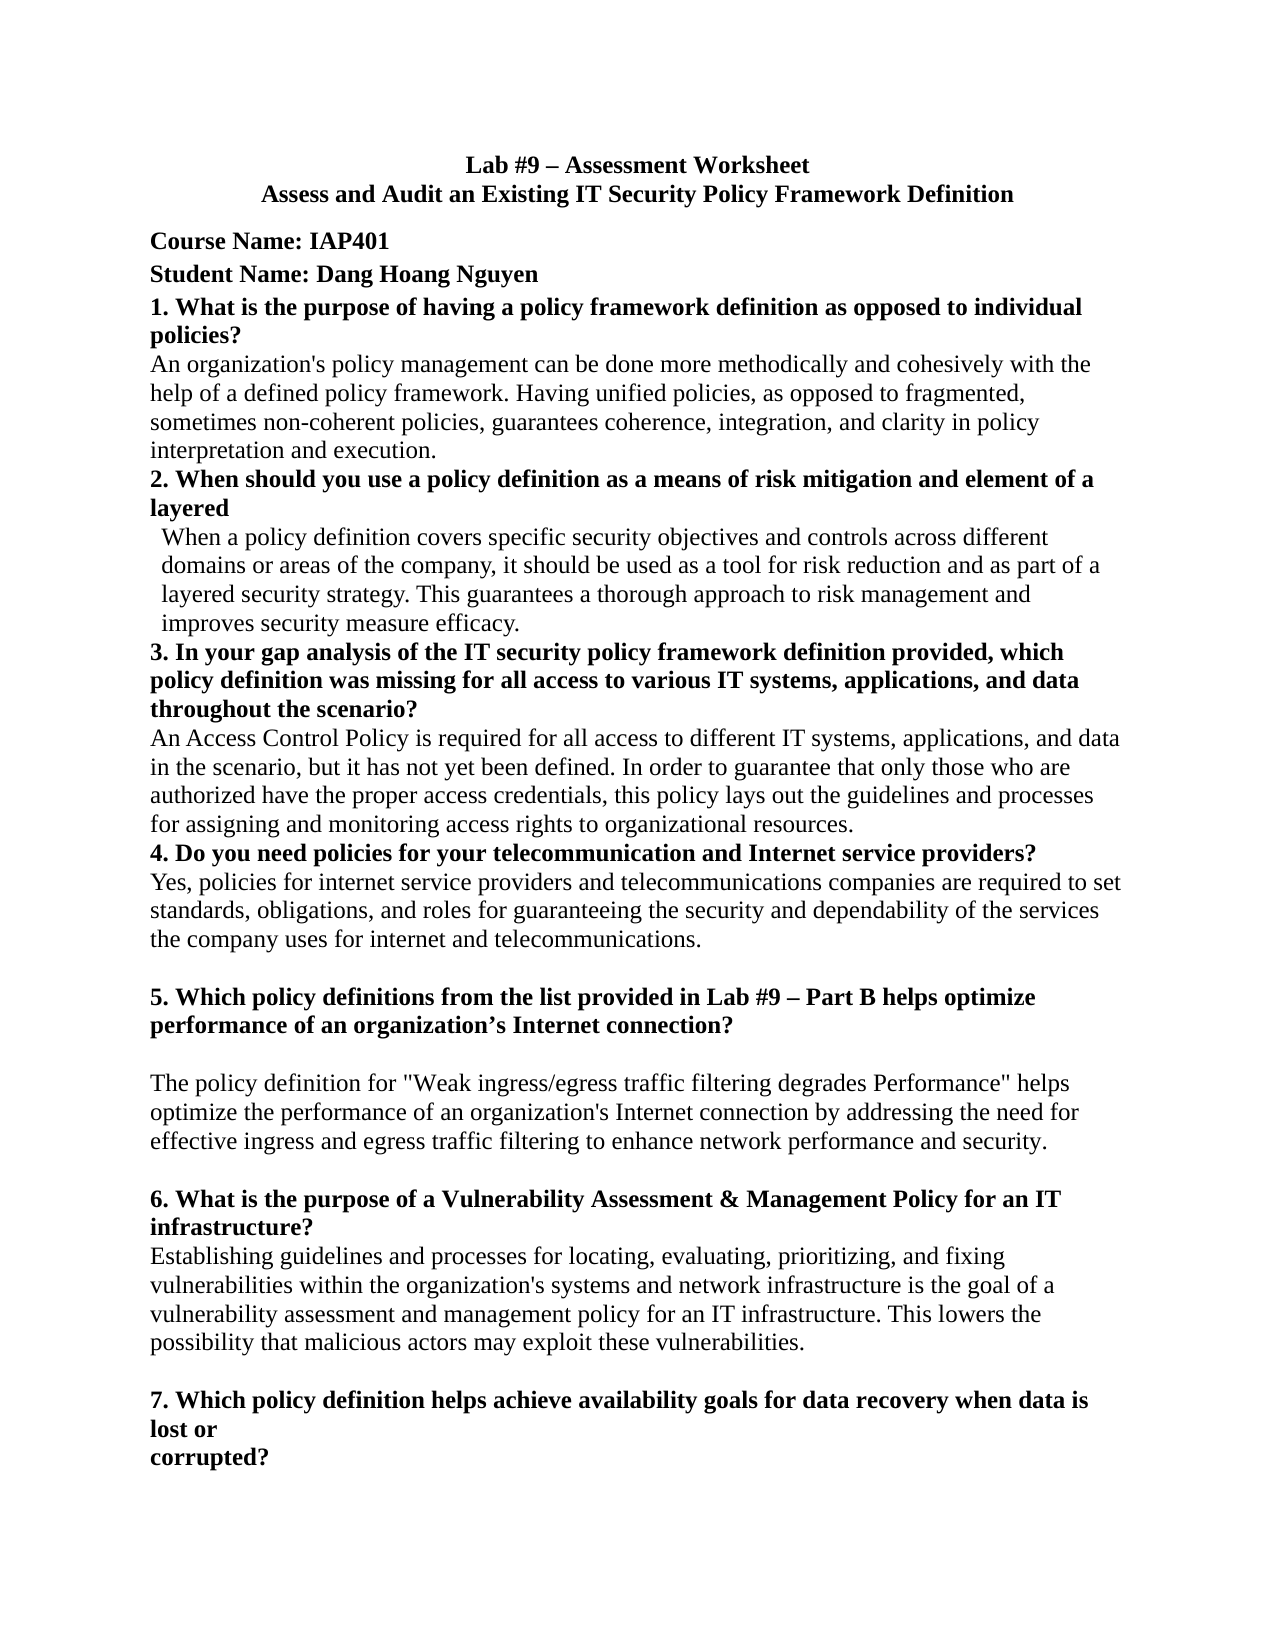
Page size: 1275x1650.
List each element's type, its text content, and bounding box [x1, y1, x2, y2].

text Course Name: IAP401 [149, 226, 1125, 255]
text An Access Control Policy is required for all access to different IT systems, applications, and data in the scenario, but it has not yet been defined. In order to guarantee that only those who are authorized have the proper access credentials, this policy lays out the guidelines and processes for assigning and monitoring access rights to organizational resources. [150, 723, 1125, 838]
text 6. What is the purpose of a Vulnerability Assessment & Management Policy for an IT infrastructure? [150, 1184, 1125, 1241]
text 3. In your gap analysis of the IT security policy framework definition provided, which policy definition was missing for all access to various IT systems, applications, and data throughout the scenario? [150, 637, 1125, 723]
text The policy definition for "Weak ingress/egress traffic filtering degrades Performance" helps optimize the performance of an organization's Internet connection by addressing the need for effective ingress and egress traffic filtering to enhance network performance and security. [150, 1068, 1125, 1154]
text An organization's policy management can be done more methodically and cohesively with the help of a defined policy framework. Having unified policies, as opposed to fragmented, sometimes non-coherent policies, guarantees coherence, integration, and clarity in policy interpretation and execution. [150, 349, 1125, 464]
text 4. Do you need policies for your telecommunication and Internet service providers? [150, 838, 1125, 867]
text Student Name: Dang Hoang Nguyen [149, 259, 1125, 288]
text 2. When should you use a policy definition as a means of risk mitigation and element of a layered [150, 464, 1125, 522]
text Establishing guidelines and processes for locating, evaluating, prioritizing, and fixing vulnerabilities within the organization's systems and network infrastructure is the goal of a vulnerability assessment and management policy for an IT infrastructure. This lowers the possibility that malicious actors may exploit these vulnerabilities. [150, 1241, 1125, 1356]
text 7. Which policy definition helps achieve availability goals for data recovery when data is lost or [150, 1385, 1125, 1442]
text Assess and Audit an Existing IT Security Policy Framework Definition [150, 179, 1125, 207]
text Lab #9 – Assessment Worksheet [150, 150, 1125, 179]
table_header When a policy definition covers specific security objectives and controls across different domains or areas of the company, it should be used as a tool for risk reduction and as part of a layered security strategy. This guarantees a thorough approach to risk management and improves security measure efficacy. [150, 522, 1124, 637]
text 1. What is the purpose of having a policy framework definition as opposed to individual policies? [150, 292, 1125, 349]
text Yes, policies for internet service providers and telecommunications companies are required to set standards, obligations, and roles for guaranteeing the security and dependability of the services the company uses for internet and telecommunications. [150, 867, 1125, 953]
text 5. Which policy definitions from the list provided in Lab #9 – Part B helps optimize performance of an organization’s Internet connection? [150, 982, 1125, 1039]
text corrupted? [150, 1442, 1125, 1471]
